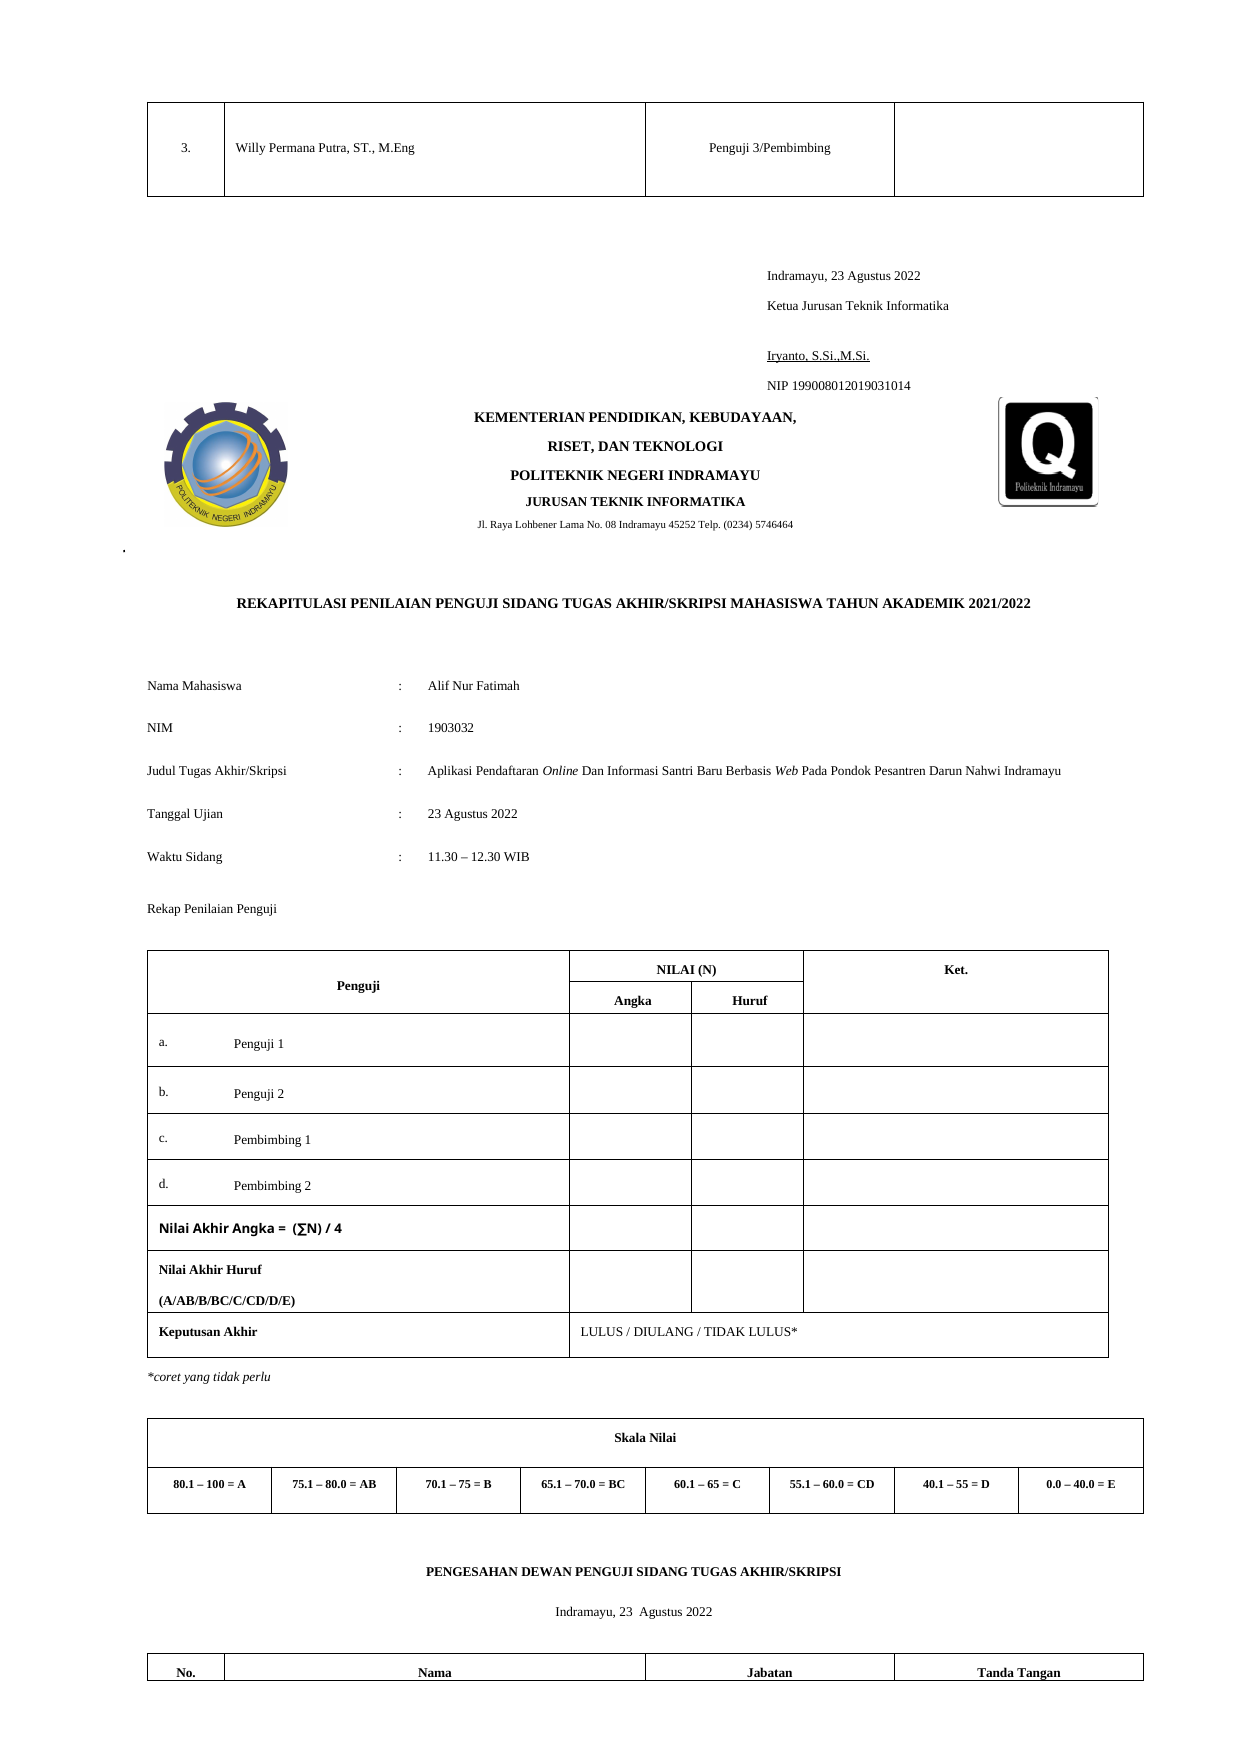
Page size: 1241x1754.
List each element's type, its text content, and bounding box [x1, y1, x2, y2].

table_cell [895, 103, 1143, 196]
text Iryanto, S.Si.,M.Si. [767, 337, 1120, 363]
table_cell [148, 1206, 569, 1250]
table_cell [570, 1114, 691, 1159]
table_cell LULUS / DIULANG / TIDAK LULUS* [570, 1313, 1108, 1357]
table_header Nama [225, 1654, 645, 1680]
table_cell 3. [148, 103, 224, 196]
table_cell [692, 1160, 803, 1205]
table_header KEMENTERIAN PENDIDIKAN, KEBUDAYAAN, RISET, DAN TEKNOLOGI POLITEKNIK NEGERI INDRAMAYU JURUSAN TEKNIK INFORMATIKA Jl. Raya Lohbener Lama No. 08 Indramayu 45252 Telp. (0234) 5746464 [297, 397, 962, 531]
text Tanggal Ujian : 23 Agustus 2022 [147, 795, 1120, 821]
text Waktu Sidang : 11.30 – 12.30 WIB [147, 838, 1120, 864]
table_cell 75.1 – 80.0 = AB [272, 1468, 396, 1512]
table_cell [570, 1251, 691, 1312]
text REKAPITULASI PENILAIAN PENGUJI SIDANG TUGAS AKHIR/SKRIPSI MAHASISWA TAHUN AKADEMIK 2021/2022 [147, 550, 1120, 611]
table_cell [804, 1067, 1108, 1113]
table_cell [570, 1067, 691, 1113]
text *coret yang tidak perlu [147, 1358, 1120, 1384]
table_header Ket. [804, 951, 1108, 1012]
table_cell [570, 1206, 691, 1250]
table_header [146, 397, 297, 531]
table_header NILAI (N) [570, 951, 803, 981]
table_cell 40.1 – 55 = D [895, 1468, 1018, 1512]
table_cell Nilai Akhir Huruf (A/AB/B/BC/C/CD/D/E) [148, 1251, 569, 1312]
text NIP 199008012019031014 [767, 367, 1120, 393]
table_header No. [148, 1654, 224, 1680]
table_cell [804, 1014, 1108, 1066]
table_cell 55.1 – 60.0 = CD [770, 1468, 894, 1512]
table_cell [692, 1206, 803, 1250]
table_cell 0.0 – 40.0 = E [1019, 1468, 1143, 1512]
table_cell [692, 1251, 803, 1312]
text Nama Mahasiswa : Alif Nur Fatimah [147, 637, 1120, 693]
text Ketua Jurusan Teknik Informatika [767, 287, 1120, 313]
table_cell Pembimbing 1 [148, 1114, 569, 1159]
table_cell 65.1 – 70.0 = BC [521, 1468, 645, 1512]
picture [998, 397, 1099, 507]
text NIM : 1903032 [147, 709, 1120, 736]
table_cell Huruf [692, 982, 803, 1012]
table_cell [570, 1014, 691, 1066]
table_cell [804, 1114, 1108, 1159]
table_cell [692, 1067, 803, 1113]
table_header Tanda Tangan [895, 1654, 1143, 1680]
table_cell 60.1 – 65 = C [646, 1468, 769, 1512]
text Indramayu, 23 Agustus 2022 [767, 257, 1120, 283]
text Rekap Penilaian Penguji [147, 889, 1120, 916]
table_cell Pembimbing 2 [148, 1160, 569, 1205]
table_header Jabatan [646, 1654, 894, 1680]
table_header [962, 397, 1122, 531]
table_cell Penguji 2 [148, 1067, 569, 1113]
table_cell Penguji 3/Pembimbing [646, 103, 894, 196]
table_cell 80.1 – 100 = A [148, 1468, 271, 1512]
picture [164, 402, 288, 527]
table_cell [692, 1014, 803, 1066]
table_cell [804, 1251, 1108, 1312]
table_cell Keputusan Akhir [148, 1313, 569, 1357]
table_cell Angka [570, 982, 691, 1012]
text PENGESAHAN DEWAN PENGUJI SIDANG TUGAS AKHIR/SKRIPSI Indramayu, 23 Agustus 2022 [147, 1514, 1120, 1619]
table_cell [804, 1160, 1108, 1205]
table_header Skala Nilai [148, 1419, 1143, 1467]
table_cell [570, 1160, 691, 1205]
table_cell Penguji 1 [148, 1014, 569, 1066]
table_cell [692, 1114, 803, 1159]
table_header Penguji [148, 951, 569, 1012]
text Judul Tugas Akhir/Skripsi : Aplikasi Pendaftaran Online Dan Informasi Santri Baru Berbasis Web Pada Pondok Pesantren Darun Nahwi Indramayu [147, 752, 1120, 778]
table_cell [804, 1206, 1108, 1250]
table_cell 70.1 – 75 = B [397, 1468, 520, 1512]
table_cell Willy Permana Putra, ST., M.Eng [225, 103, 645, 196]
